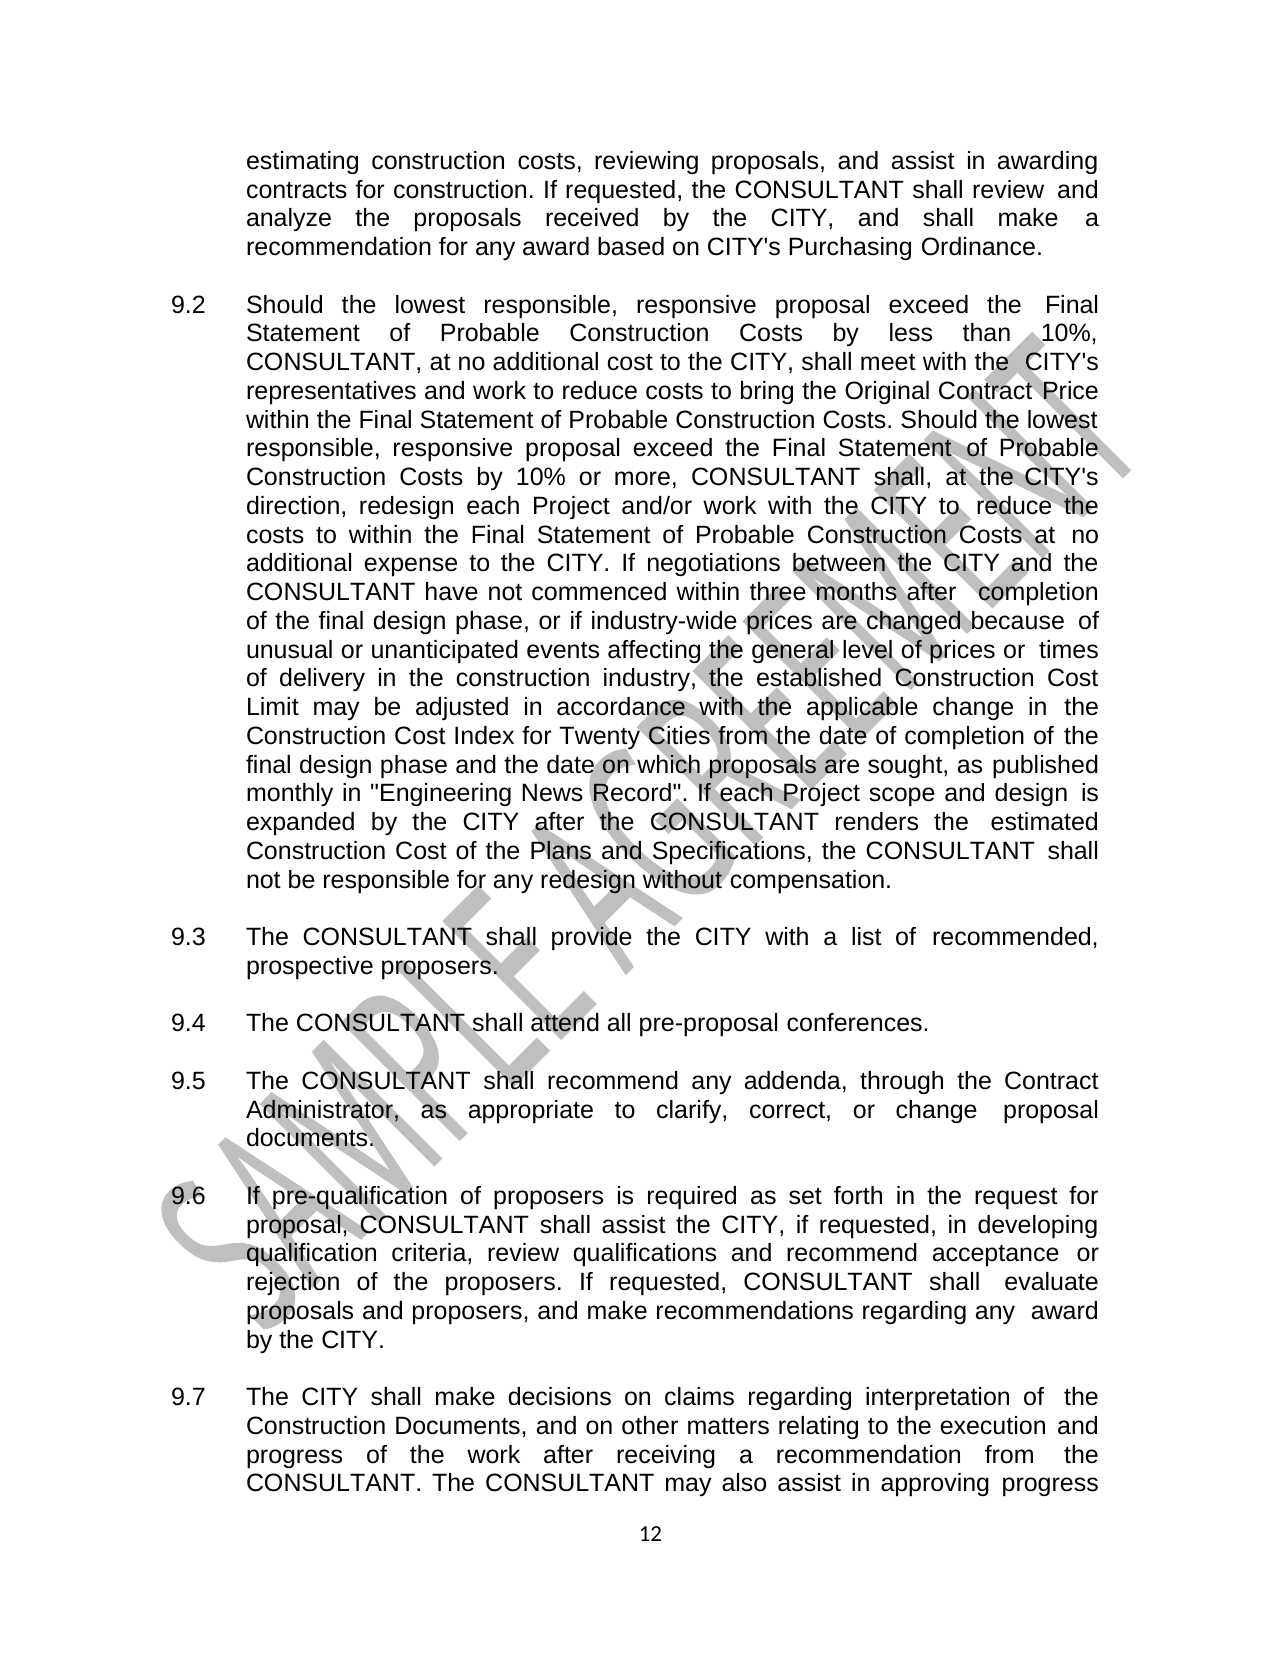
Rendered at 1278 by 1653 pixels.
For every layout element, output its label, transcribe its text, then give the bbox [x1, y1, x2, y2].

list The CONSULTANT shall recommend any addenda, through the Contract Administrator, as appropriate to clarify, correct, or change proposal documents. [171, 1066, 1099, 1152]
list The CONSULTANT shall attend all pre-proposal conferences. [171, 1008, 1098, 1037]
list If pre-qualification of proposers is required as set forth in the request for proposal, CONSULTANT shall assist the CITY, if requested, in developing qualification criteria, review qualifications and recommend acceptance or rejection of the proposers. If requested, CONSULTANT shall evaluate proposals and proposers, and make recommendations regarding any award by the CITY. [171, 1181, 1099, 1353]
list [171, 1382, 1099, 1497]
list Should the lowest responsible, responsive proposal exceed the Final Statement of Probable Construction Costs by less than 10%, CONSULTANT, at no additional cost to the CITY, shall meet with the CITY's representatives and work to reduce costs to bring the Original Contract Price within the Final Statement of Probable Construction Costs. Should the lowest responsible, responsive proposal exceed the Final Statement of Probable Construction Costs by 10% or more, CONSULTANT shall, at the CITY's direction, redesign each Project and/or work with the CITY to reduce the costs to within the Final Statement of Probable Construction Costs at no additional expense to the CITY. If negotiations between the CITY and the CONSULTANT have not commenced within three months after completion of the final design phase, or if industry-wide prices are changed because of unusual or unanticipated events affecting the general level of prices or times of delivery in the construction industry, the established Construction Cost Limit may be adjusted in accordance with the applicable change in the Construction Cost Index for Twenty Cities from the date of completion of the final design phase and the date on which proposals are sought, as published monthly in "Engineering News Record". If each Project scope and design is expanded by the CITY after the CONSULTANT renders the estimated Construction Cost of the Plans and Specifications, the CONSULTANT shall not be responsible for any redesign without compensation. [171, 289, 1099, 893]
list The CONSULTANT shall provide the CITY with a list of recommended, prospective proposers. [171, 922, 1098, 979]
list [171, 146, 1099, 261]
